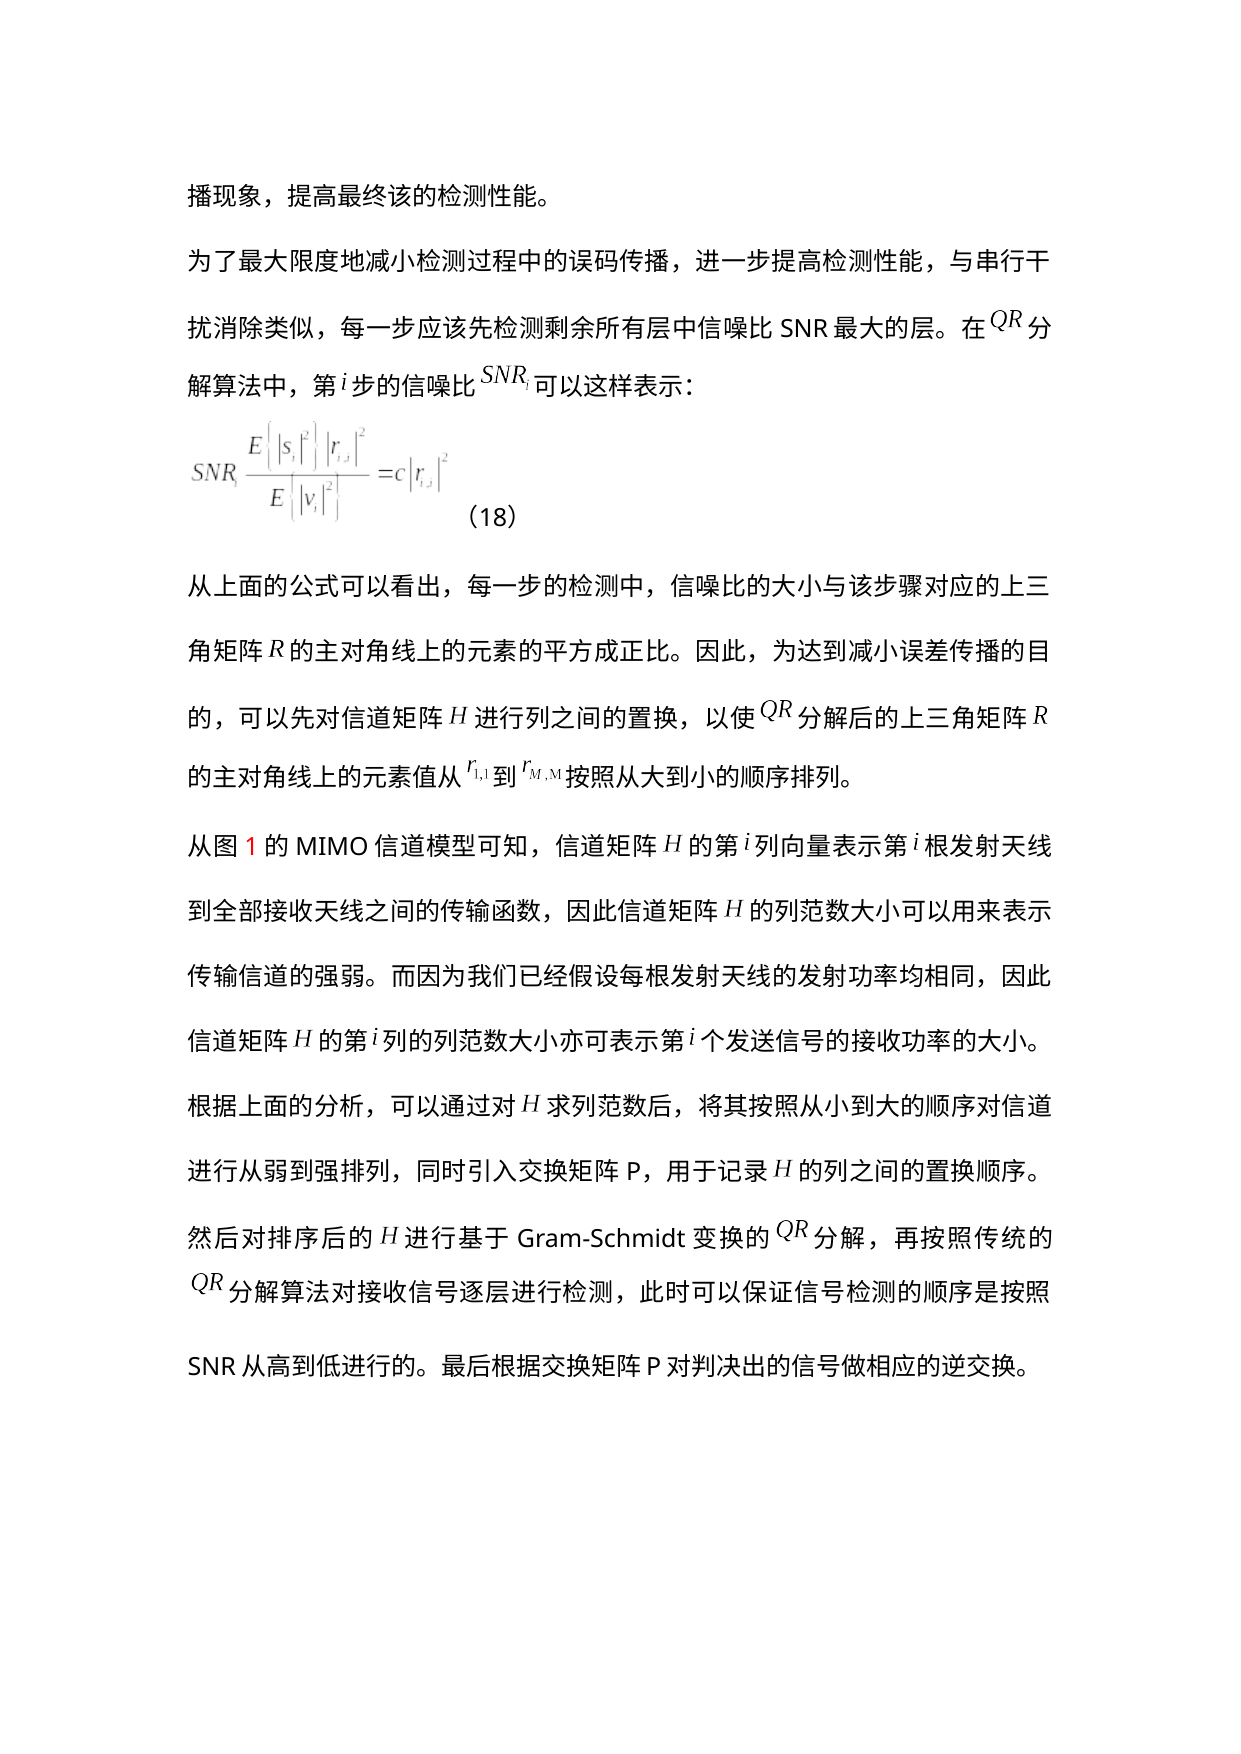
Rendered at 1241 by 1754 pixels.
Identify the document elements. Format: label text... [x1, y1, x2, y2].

text 从图1的MIMO信道模型可知，信道矩阵的第列向量表示第根发射天线到全部接收天线之间的传输函数，因此信道矩阵的列范数大小可以用来表示传输信道的强弱。而因为我们已经假设每根发射天线的发射功率均相同，因此信道矩阵的第列的列范数大小亦可表示第个发送信号的接收功率的大小。根据上面的分析，可以通过对求列范数后，将其按照从小到大的顺序对信道进行从弱到强排列，同时引入交换矩阵P，用于记录的列之间的置换顺序。然后对排序后的进行基于Gram-Schmidt变换的分解，再按照传统的分解算法对接收信号逐层进行检测，此时可以保证信号检测的顺序是按照SNR从高到低进行的。最后根据交换矩阵P对判决出的信号做相应的逆交换。 [187, 812, 1053, 1397]
text （18） [187, 422, 1053, 552]
text 从上面的公式可以看出，每一步的检测中，信噪比的大小与该步骤对应的上三角矩阵的主对角线上的元素的平方成正比。因此，为达到减小误差传播的目的，可以先对信道矩阵进行列之间的置换，以使分解后的上三角矩阵的主对角线上的元素值从到按照从大到小的顺序排列。 [187, 552, 1053, 812]
text 为了最大限度地减小检测过程中的误码传播，进一步提高检测性能，与串行干扰消除类似，每一步应该先检测剩余所有层中信噪比SNR最大的层。在分解算法中，第步的信噪比可以这样表示： [187, 227, 1053, 422]
